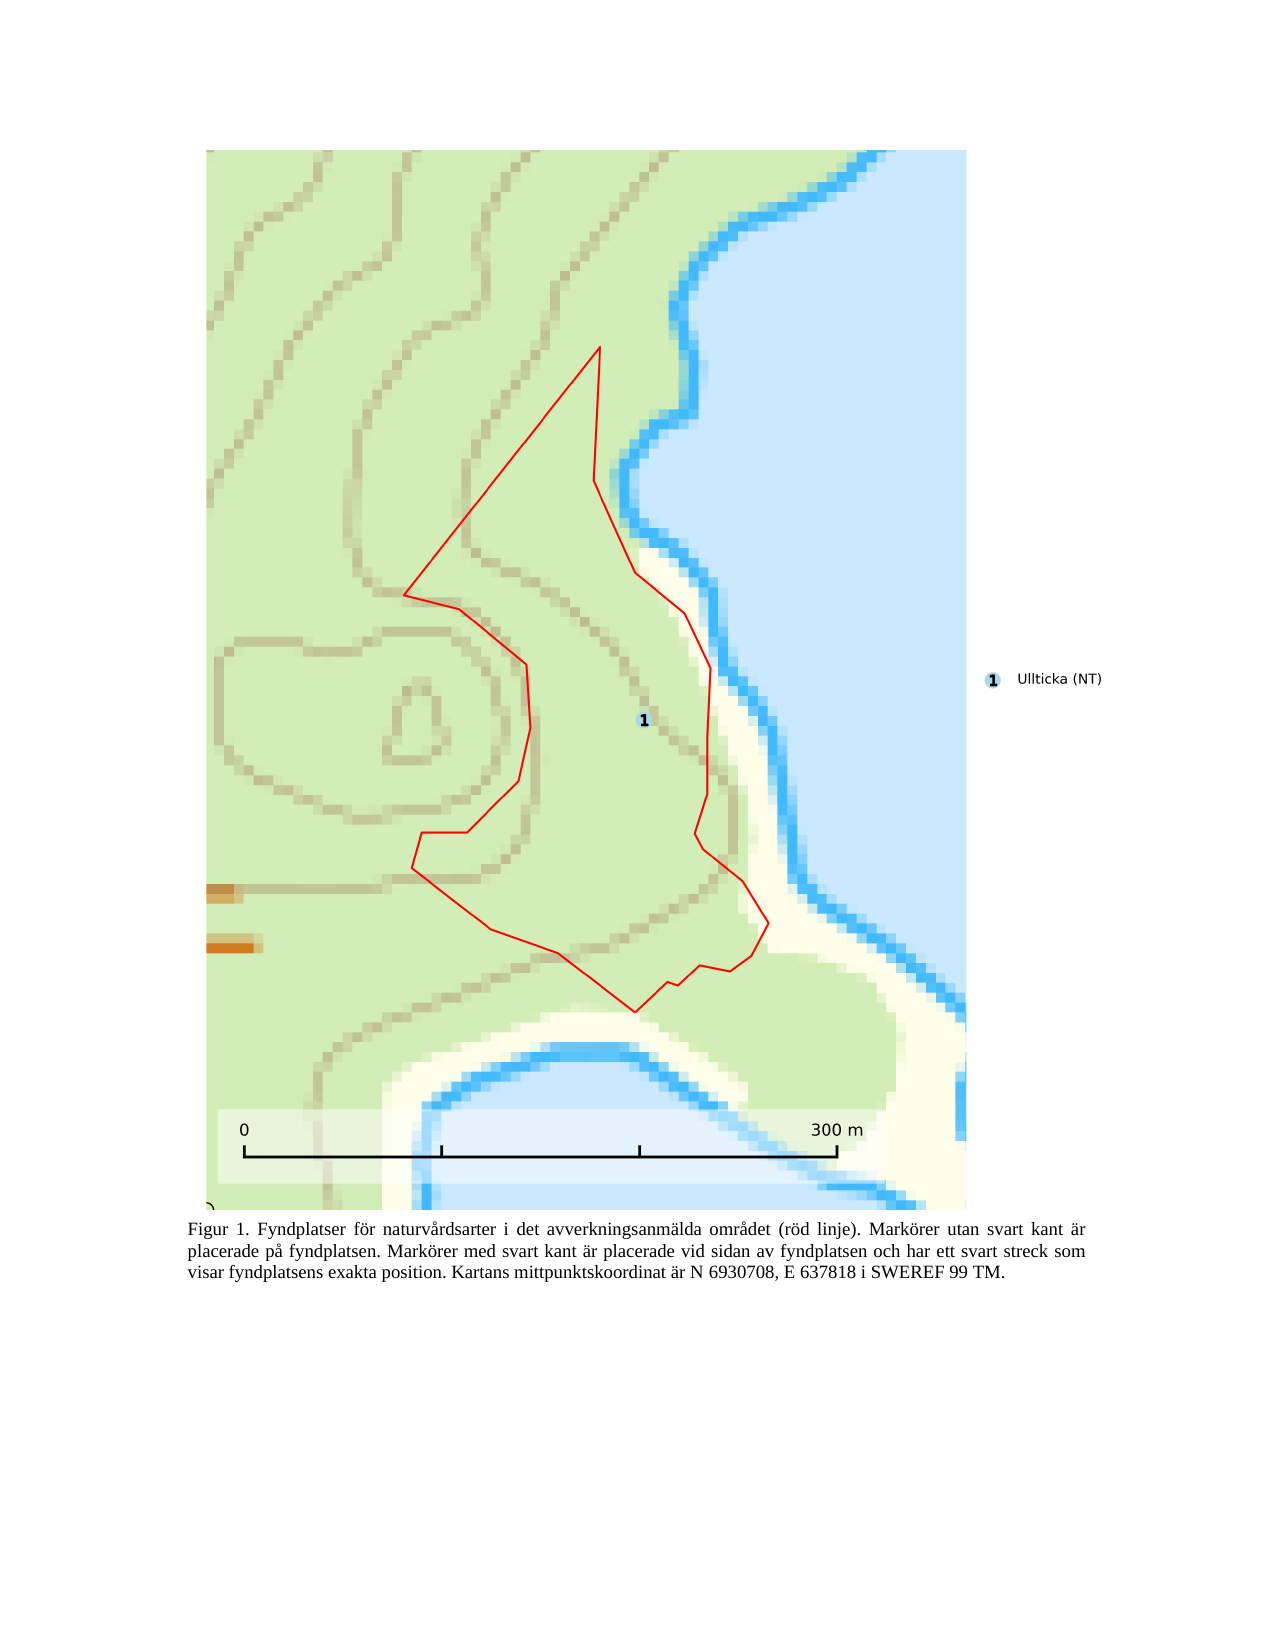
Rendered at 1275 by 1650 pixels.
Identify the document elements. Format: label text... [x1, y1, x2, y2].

text Figur 1. Fyndplatser för naturvårdsarter i det avverkningsanmälda området (röd linje). Markörer utan svart kant är placerade på fyndplatsen. Markörer med svart kant är placerade vid sidan av fyndplatsen och har ett svart streck som visar fyndplatsens exakta position. Kartans mittpunktskoordinat är N 6930708, E 637818 i SWEREF 99 TM. [187, 1218, 1087, 1283]
picture [206, 150, 1107, 1210]
